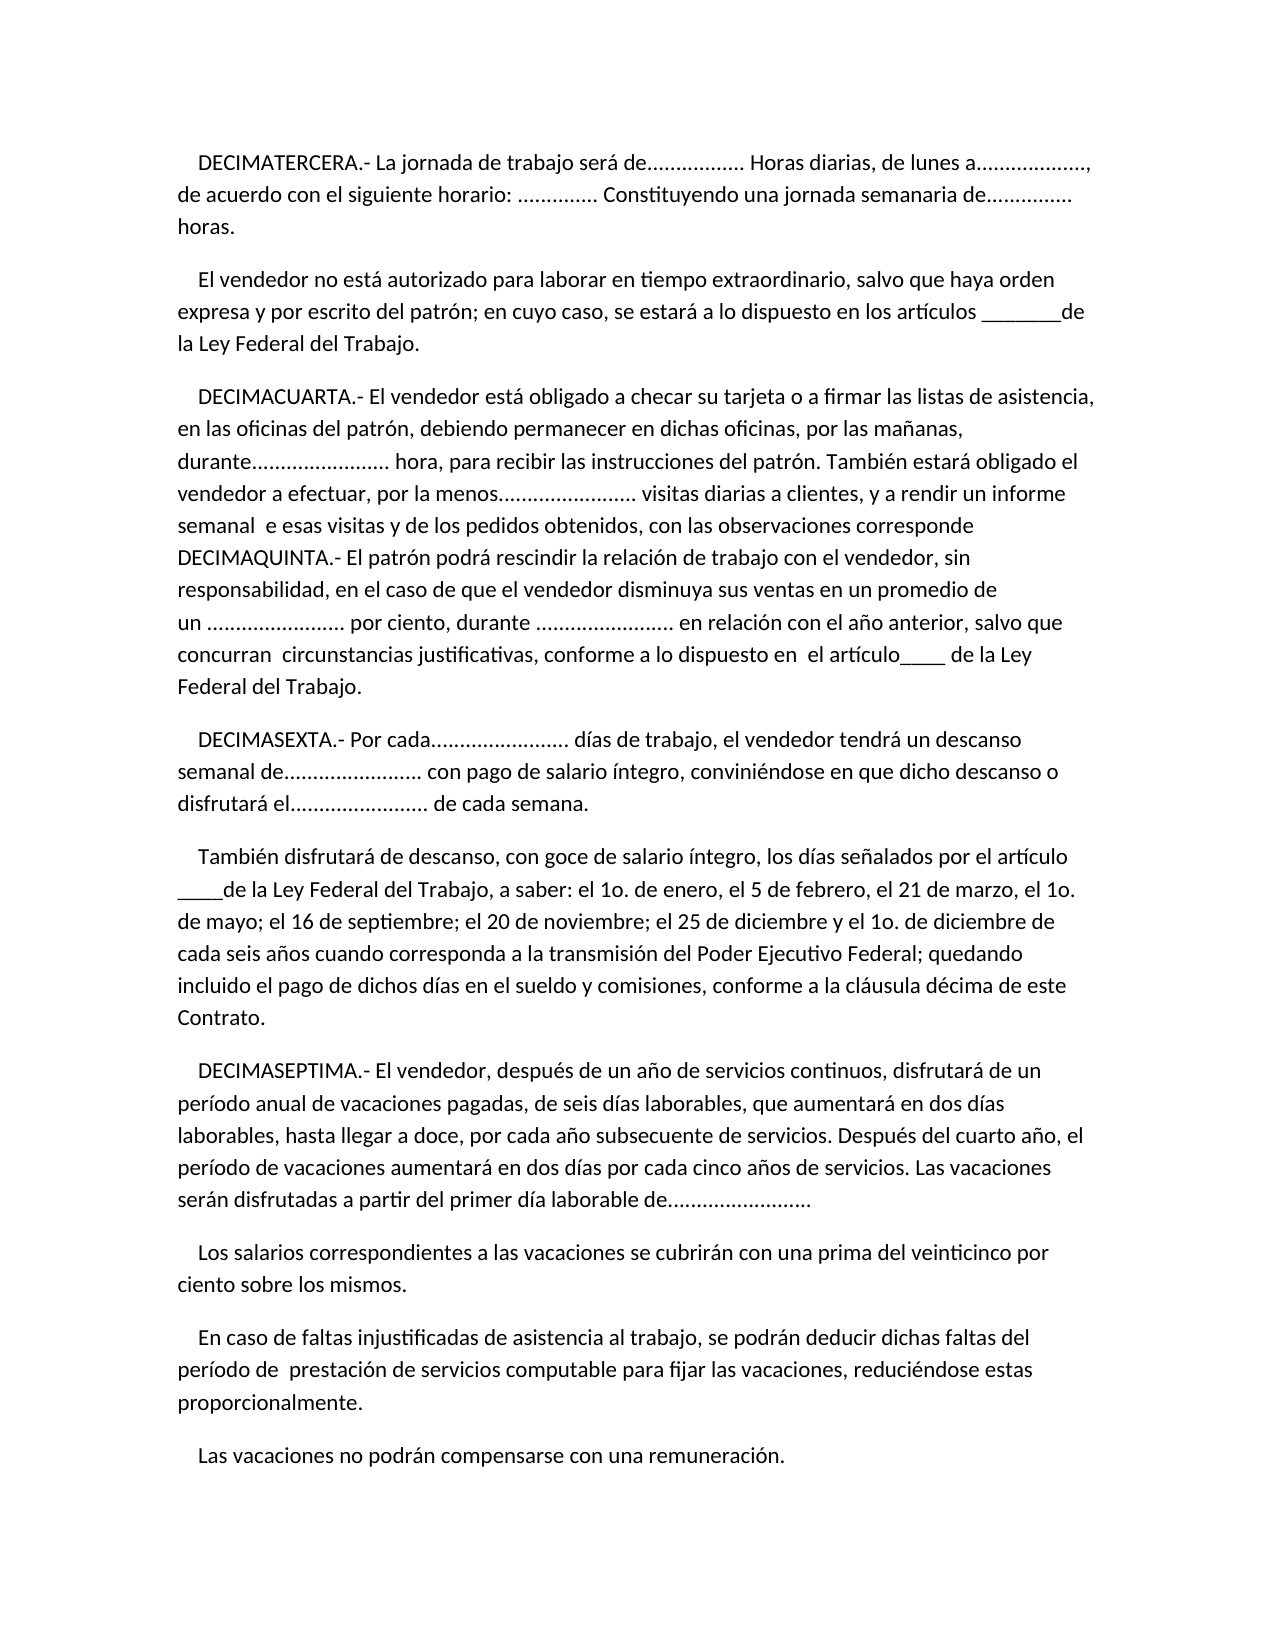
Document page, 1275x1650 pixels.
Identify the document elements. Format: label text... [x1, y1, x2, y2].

text En caso de faltas injustificadas de asistencia al trabajo, se podrán deducir dichas faltas del período de prestación de servicios computable para fijar las vacaciones, reduciéndose estas proporcionalmente. [177, 1323, 1098, 1416]
text Los salarios correspondientes a las vacaciones se cubrirán con una prima del veinticinco por ciento sobre los mismos. [177, 1238, 1098, 1298]
text DECIMASEXTA.- Por cada........................ días de trabajo, el vendedor tendrá un descanso semanal de........................ con pago de salario íntegro, conviniéndose en que dicho descanso o disfrutará el........................ de cada semana. [177, 725, 1098, 817]
text Las vacaciones no podrán compensarse con una remuneración. [177, 1441, 1098, 1469]
text También disfrutará de descanso, con goce de salario íntegro, los días señalados por el artículo ____de la Ley Federal del Trabajo, a saber: el 1o. de enero, el 5 de febrero, el 21 de marzo, el 1o. de mayo; el 16 de septiembre; el 20 de noviembre; el 25 de diciembre y el 1o. de diciembre de cada seis años cuando corresponda a la transmisión del Poder Ejecutivo Federal; quedando incluido el pago de dichos días en el sueldo y comisiones, conforme a la cláusula décima de este Contrato. [177, 842, 1098, 1031]
text DECIMACUARTA.- El vendedor está obligado a checar su tarjeta o a firmar las listas de asistencia, en las oficinas del patrón, debiendo permanecer en dichas oficinas, por las mañanas, durante........................ hora, para recibir las instrucciones del patrón. También estará obligado el vendedor a efectuar, por la menos........................ visitas diarias a clientes, y a rendir un informe semanal e esas visitas y de los pedidos obtenidos, con las observaciones corresponde DECIMAQUINTA.- El patrón podrá rescindir la relación de trabajo con el vendedor, sin responsabilidad, en el caso de que el vendedor disminuya sus ventas en un promedio de un ........................ por ciento, durante ........................ en relación con el año anterior, salvo que concurran circunstancias justificativas, conforme a lo dispuesto en el artículo____ de la Ley Federal del Trabajo. [177, 382, 1098, 700]
text DECIMATERCERA.- La jornada de trabajo será de................. Horas diarias, de lunes a..................., de acuerdo con el siguiente horario: .............. Constituyendo una jornada semanaria de............... horas. [177, 148, 1098, 240]
text El vendedor no está autorizado para laborar en tiempo extraordinario, salvo que haya orden expresa y por escrito del patrón; en cuyo caso, se estará a lo dispuesto en los artículos _______de la Ley Federal del Trabajo. [177, 265, 1098, 357]
text DECIMASEPTIMA.- El vendedor, después de un año de servicios continuos, disfrutará de un período anual de vacaciones pagadas, de seis días laborables, que aumentará en dos días laborables, hasta llegar a doce, por cada año subsecuente de servicios. Después del cuarto año, el período de vacaciones aumentará en dos días por cada cinco años de servicios. Las vacaciones serán disfrutadas a partir del primer día laborable de......................... [177, 1056, 1098, 1213]
